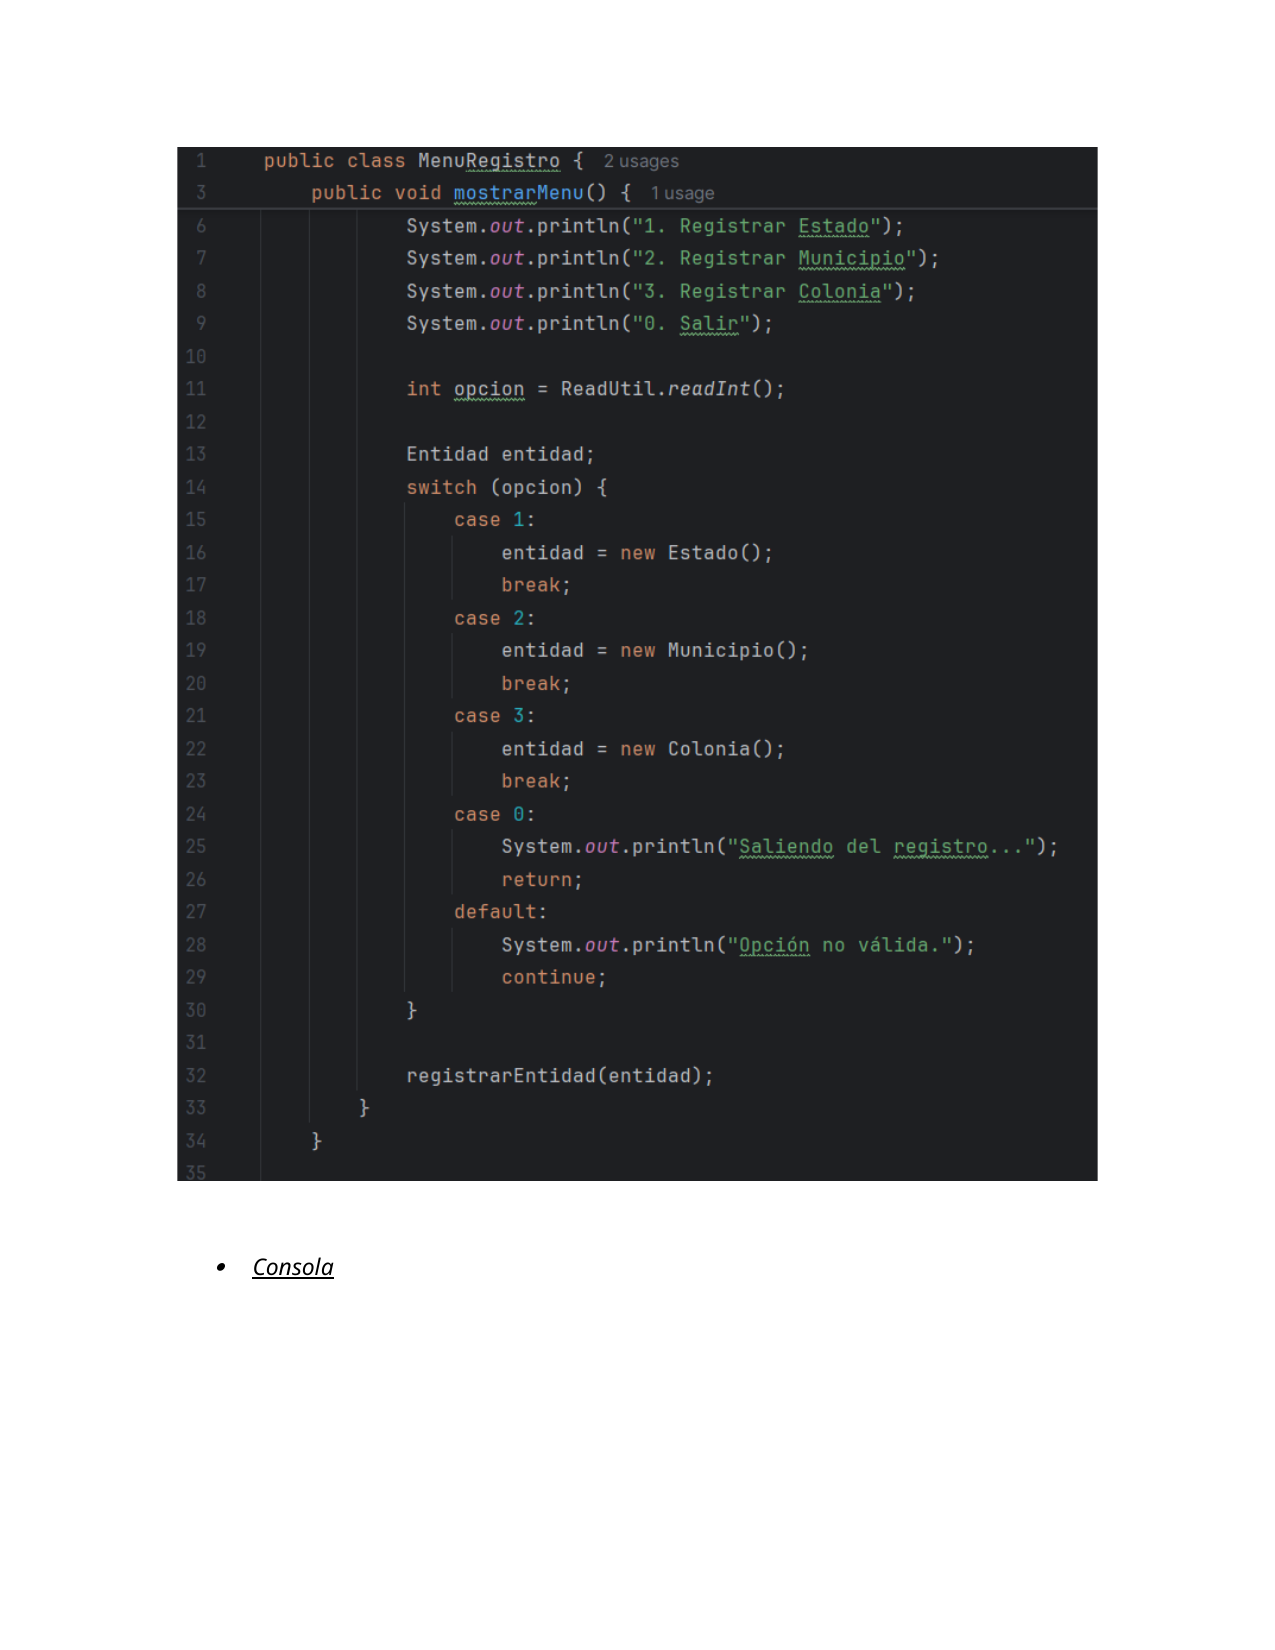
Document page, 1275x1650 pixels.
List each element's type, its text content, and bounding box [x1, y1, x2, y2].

list Consola [215, 1251, 1098, 1282]
picture [177, 147, 1098, 1181]
